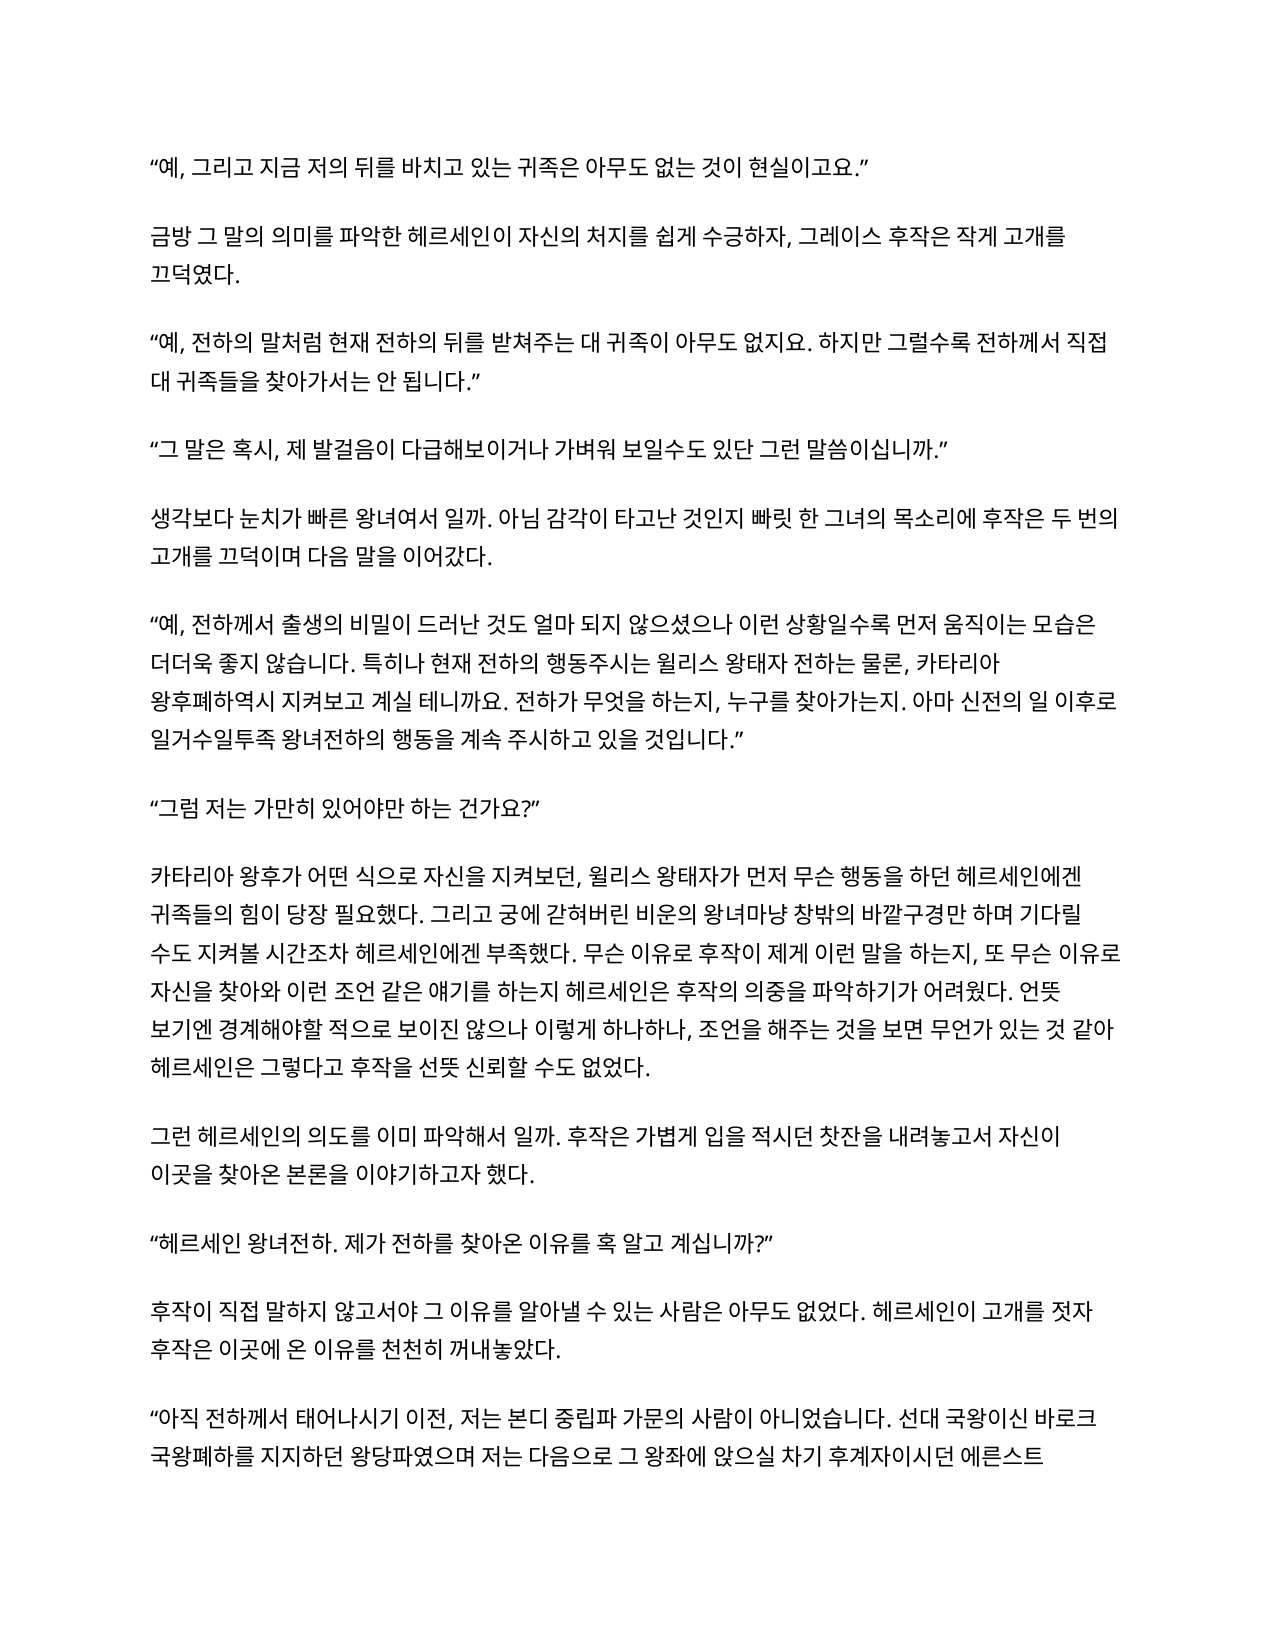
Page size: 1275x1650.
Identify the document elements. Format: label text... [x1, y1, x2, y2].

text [150, 1401, 1125, 1472]
text 그런 헤르세인의 의도를 이미 파악해서 일까. 후작은 가볍게 입을 적시던 찻잔을 내려놓고서 자신이 이곳을 찾아온 본론을 이야기하고자 했다. [150, 1119, 1125, 1190]
text 후작이 직접 말하지 않고서야 그 이유를 알아낼 수 있는 사람은 아무도 없었다. 헤르세인이 고개를 젓자 후작은 이곳에 온 이유를 천천히 꺼내놓았다. [150, 1294, 1125, 1366]
text 생각보다 눈치가 빠른 왕녀여서 일까. 아님 감각이 타고난 것인지 빠릿 한 그녀의 목소리에 후작은 두 번의 고개를 끄덕이며 다음 말을 이어갔다. [150, 501, 1125, 572]
text 금방 그 말의 의미를 파악한 헤르세인이 자신의 처지를 쉽게 수긍하자, 그레이스 후작은 작게 고개를 끄덕였다. [150, 218, 1125, 290]
text 카타리아 왕후가 어떤 식으로 자신을 지켜보던, 윌리스 왕태자가 먼저 무슨 행동을 하던 헤르세인에겐 귀족들의 힘이 당장 필요했다. 그리고 궁에 갇혀버린 비운의 왕녀마냥 창밖의 바깥구경만 하며 기다릴 수도 지켜볼 시간조차 헤르세인에겐 부족했다. 무슨 이유로 후작이 제게 이런 말을 하는지, 또 무슨 이유로 자신을 찾아와 이런 조언 같은 얘기를 하는지 헤르세인은 후작의 의중을 파악하기가 어려웠다. 언뜻 보기엔 경계해야할 적으로 보이진 않으나 이렇게 하나하나, 조언을 해주는 것을 보면 무언가 있는 것 같아 헤르세인은 그렇다고 후작을 선뜻 신뢰할 수도 없었다. [150, 859, 1125, 1084]
text “그 말은 혹시, 제 발걸음이 다급해보이거나 가벼워 보일수도 있단 그런 말씀이십니까.” [150, 432, 1125, 465]
text “예, 전하께서 출생의 비밀이 드러난 것도 얼마 되지 않으셨으나 이런 상황일수록 먼저 움직이는 모습은 더더욱 좋지 않습니다. 특히나 현재 전하의 행동주시는 윌리스 왕태자 전하는 물론, 카타리아 왕후폐하역시 지켜보고 계실 테니까요. 전하가 무엇을 하는지, 누구를 찾아가는지. 아마 신전의 일 이후로 일거수일투족 왕녀전하의 행동을 계속 주시하고 있을 것입니다.” [150, 607, 1125, 755]
text “예, 전하의 말처럼 현재 전하의 뒤를 받쳐주는 대 귀족이 아무도 없지요. 하지만 그럴수록 전하께서 직접 대 귀족들을 찾아가서는 안 됩니다.” [150, 325, 1125, 397]
text “예, 그리고 지금 저의 뒤를 바치고 있는 귀족은 아무도 없는 것이 현실이고요.” [150, 150, 1125, 183]
text “그럼 저는 가만히 있어야만 하는 건가요?” [150, 791, 1125, 824]
text “헤르세인 왕녀전하. 제가 전하를 찾아온 이유를 혹 알고 계십니까?” [150, 1226, 1125, 1259]
